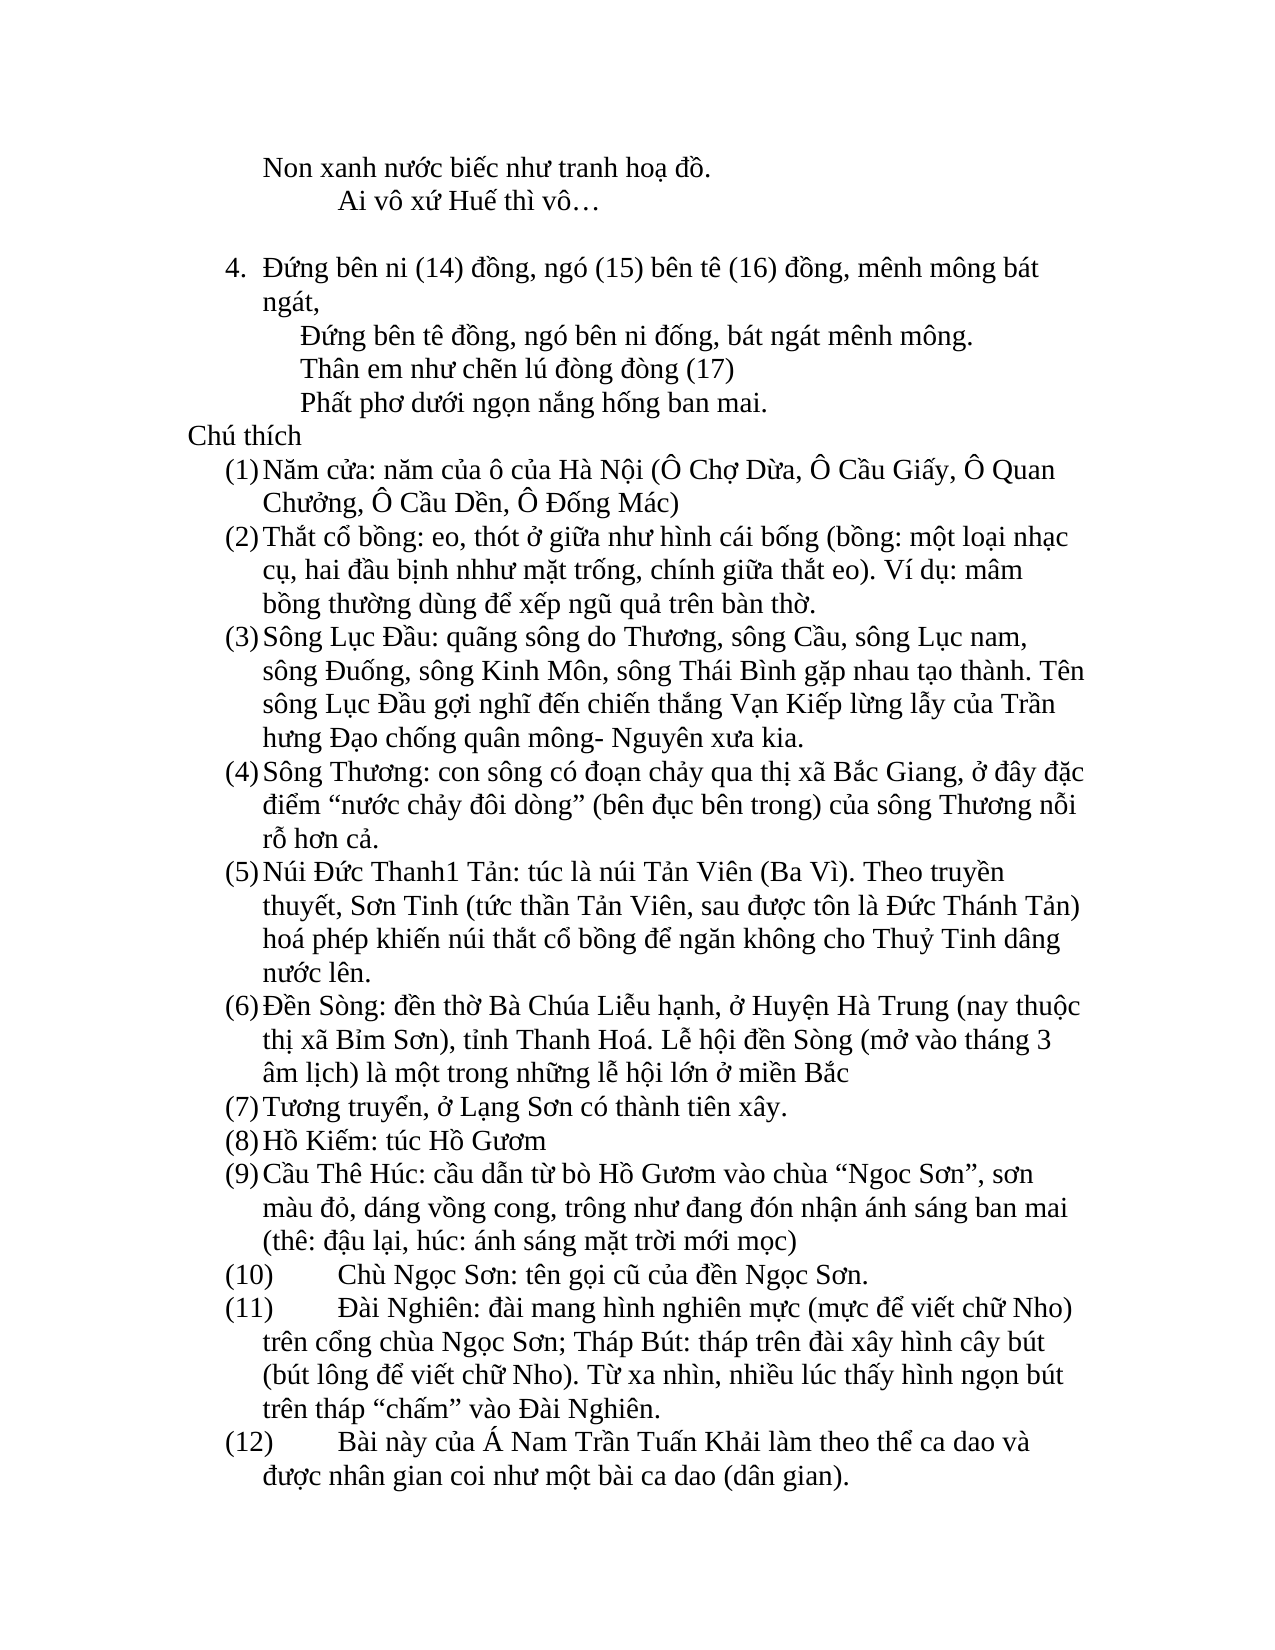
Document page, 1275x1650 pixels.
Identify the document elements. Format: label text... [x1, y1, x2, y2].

list Đền Sòng: đền thờ Bà Chúa Liễu hạnh, ở Huyện Hà Trung (nay thuộc thị xã Bỉm Sơn), tỉnh Thanh Hoá. Lễ hội đền Sòng (mở vào tháng 3 âm lịch) là một trong những lễ hội lớn ở miền Bắc [225, 988, 1087, 1089]
list Thắt cổ bồng: eo, thót ở giữa như hình cái bống (bồng: một loại nhạc cụ, hai đầu bịnh nhhư mặt trống, chính giữa thắt eo). Ví dụ: mâm bồng thường dùng để xếp ngũ quả trên bàn thờ. [225, 519, 1087, 619]
text Ai vô xứ Huế thì vô… [262, 183, 1087, 217]
text Thân em như chẽn lú đòng đòng (17) [300, 351, 1087, 385]
text Non xanh nước biếc như tranh hoạ đồ. [187, 150, 1087, 183]
text Chú thích [187, 418, 1087, 452]
list Núi Đức Thanh1 Tản: túc là núi Tản Viên (Ba Vì). Theo truyền thuyết, Sơn Tinh (tức thần Tản Viên, sau được tôn là Đức Thánh Tản) hoá phép khiến núi thắt cổ bồng để ngăn không cho Thuỷ Tinh dâng nước lên. [225, 854, 1087, 988]
list Đài Nghiên: đài mang hình nghiên mực (mực để viết chữ Nho) trên cổng chùa Ngọc Sơn; Tháp Bút: tháp trên đài xây hình cây bút (bút lông để viết chữ Nho). Từ xa nhìn, nhiều lúc thấy hình ngọn bút trên tháp “chấm” vào Đài Nghiên. [225, 1290, 1087, 1424]
list Chù Ngọc Sơn: tên gọi cũ của đền Ngọc Sơn. [225, 1257, 1087, 1290]
list Bài này của Á Nam Trần Tuấn Khải làm theo thể ca dao và được nhân gian coi như một bài ca dao (dân gian). [225, 1424, 1087, 1492]
text Đứng bên tê đồng, ngó bên ni đống, bát ngát mênh mông. [300, 318, 1087, 351]
list Sông Lục Đầu: quãng sông do Thương, sông Cầu, sông Lục nam, sông Đuống, sông Kinh Môn, sông Thái Bình gặp nhau tạo thành. Tên sông Lục Đầu gợi nghĩ đến chiến thắng Vạn Kiếp lừng lẫy của Trần hưng Đạo chống quân mông- Nguyên xưa kia. [225, 619, 1087, 754]
list Hồ Kiếm: túc Hồ Gươm [225, 1123, 1087, 1156]
list Đứng bên ni (14) đồng, ngó (15) bên tê (16) đồng, mênh mông bát ngát, [225, 251, 1087, 318]
list Năm cửa: năm của ô của Hà Nội (Ô Chợ Dừa, Ô Cầu Giấy, Ô Quan Chưởng, Ô Cầu Dền, Ô Đống Mác) [225, 452, 1087, 519]
text Phất phơ dưới ngọn nắng hống ban mai. [300, 385, 1087, 418]
list Sông Thương: con sông có đoạn chảy qua thị xã Bắc Giang, ở đây đặc điểm “nước chảy đôi dòng” (bên đục bên trong) của sông Thương nỗi rỗ hơn cả. [225, 754, 1087, 854]
list Cầu Thê Húc: cầu dẫn từ bò Hồ Gươm vào chùa “Ngoc Sơn”, sơn màu đỏ, dáng vồng cong, trông như đang đón nhận ánh sáng ban mai (thê: đậu lại, húc: ánh sáng mặt trời mới mọc) [225, 1156, 1087, 1257]
list Tương truyển, ở Lạng Sơn có thành tiên xây. [225, 1089, 1087, 1123]
